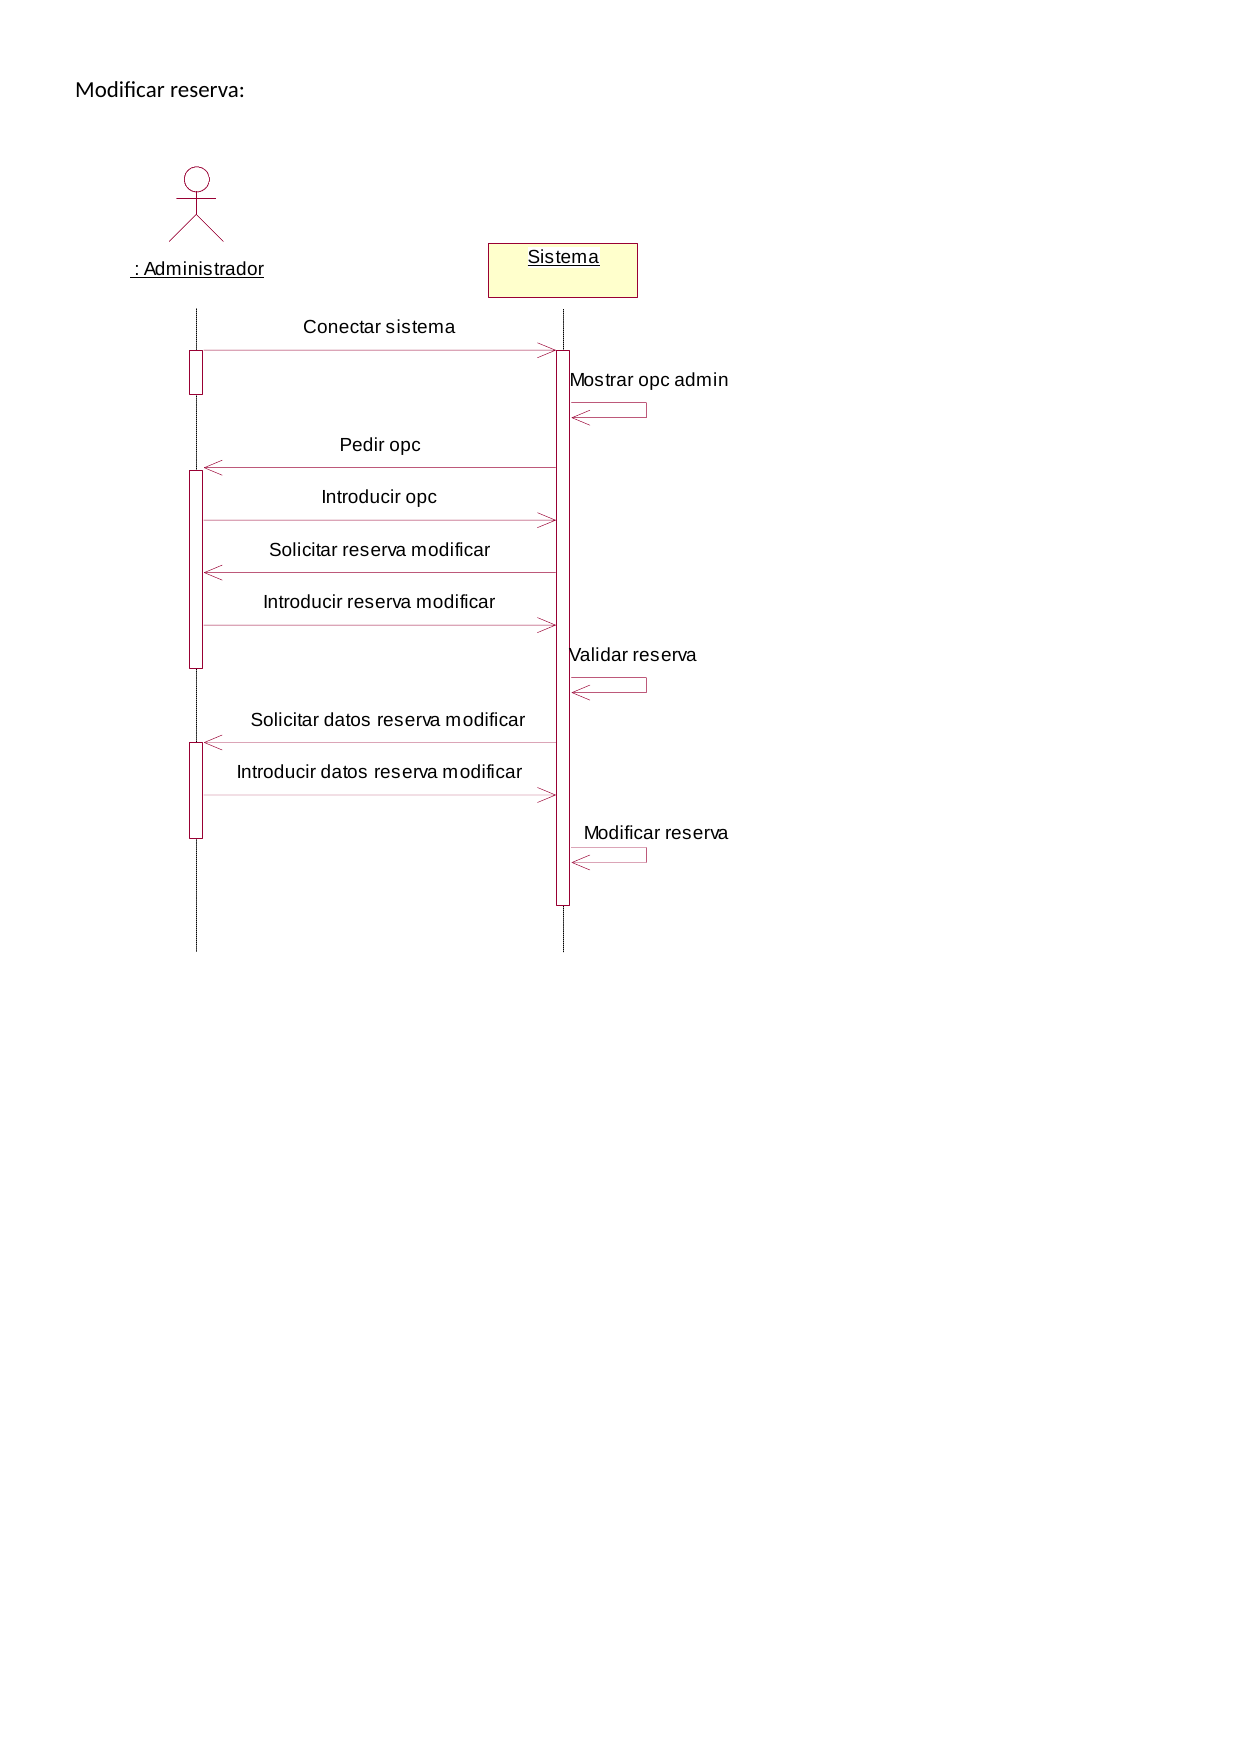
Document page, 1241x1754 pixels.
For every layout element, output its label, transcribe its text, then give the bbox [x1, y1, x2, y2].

text Modificar reserva: [75, 75, 1165, 103]
